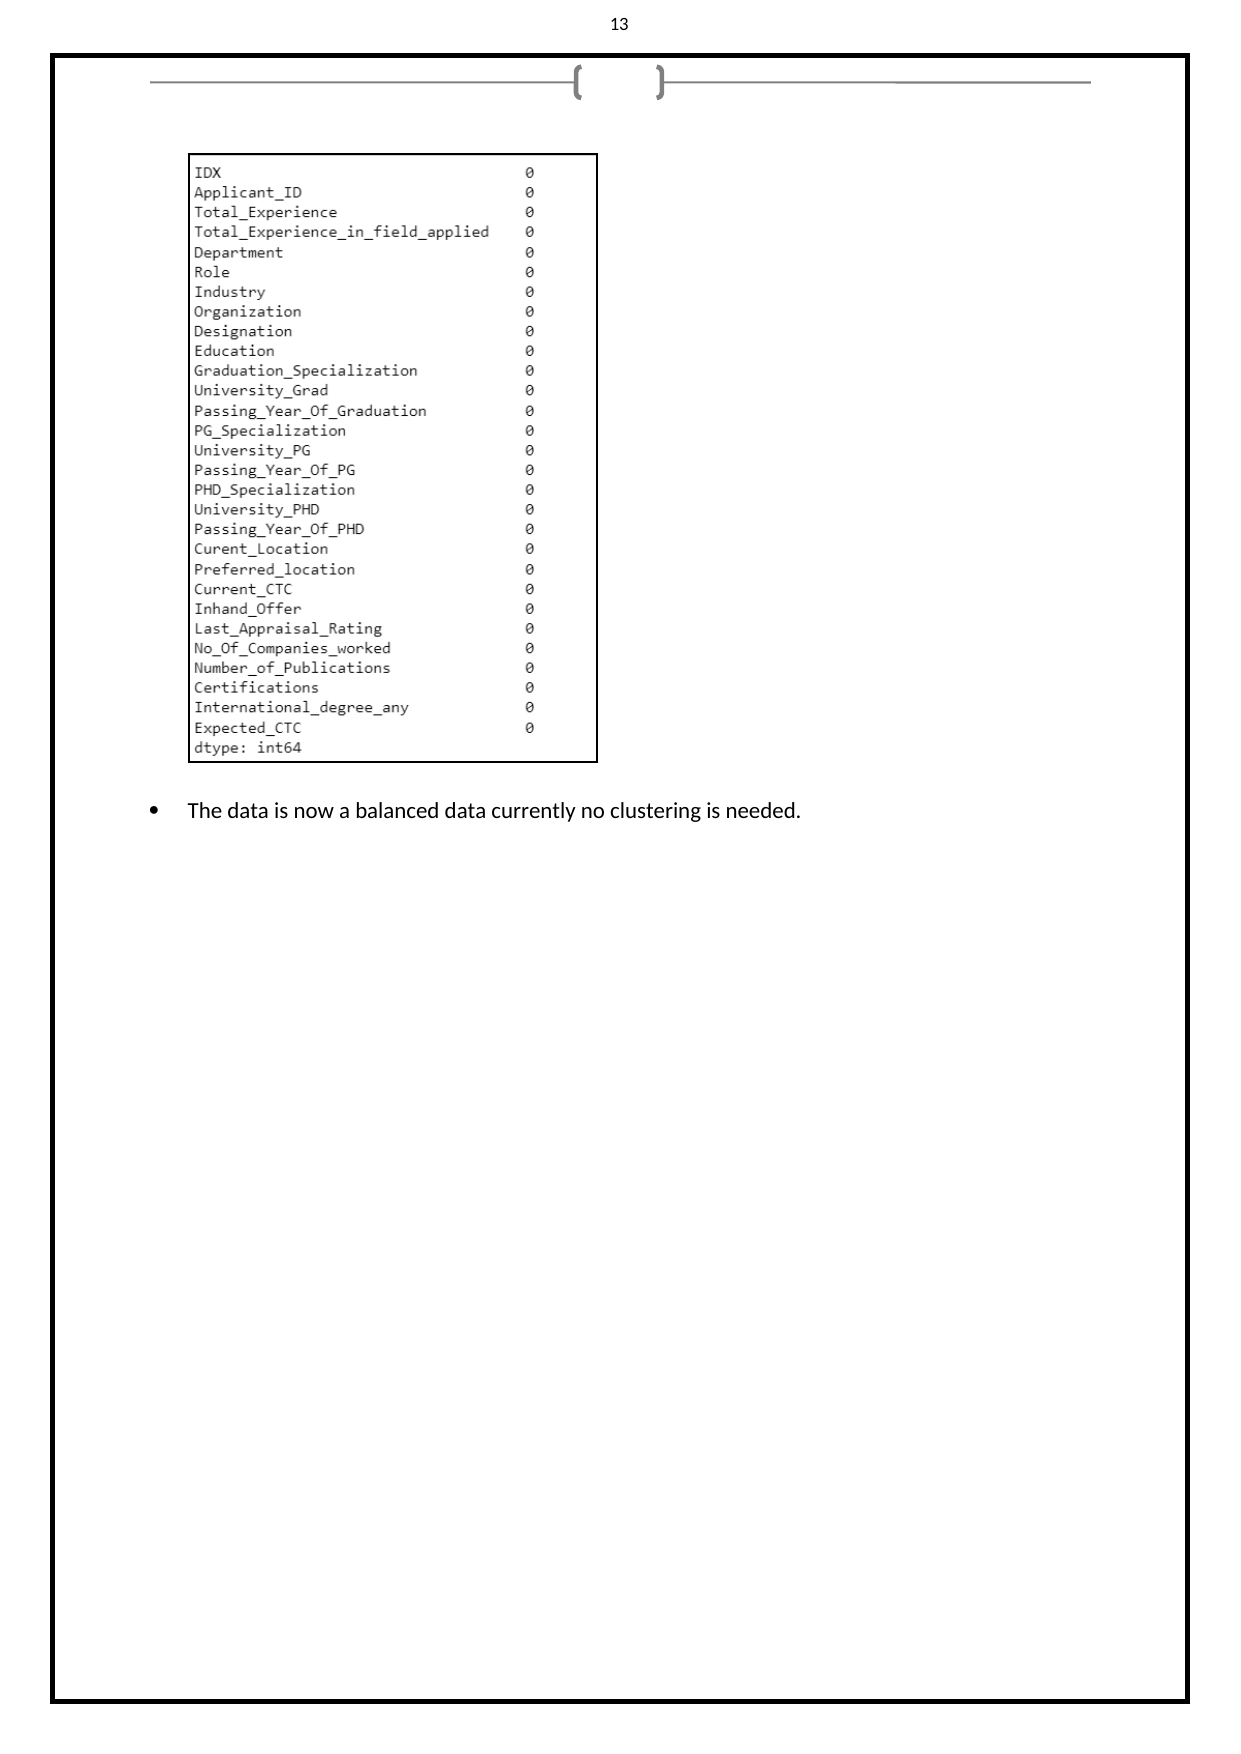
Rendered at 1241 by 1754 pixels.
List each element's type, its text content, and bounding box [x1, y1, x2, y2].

picture [190, 155, 596, 761]
list The data is now a balanced data currently no clustering is needed. [150, 796, 1090, 824]
